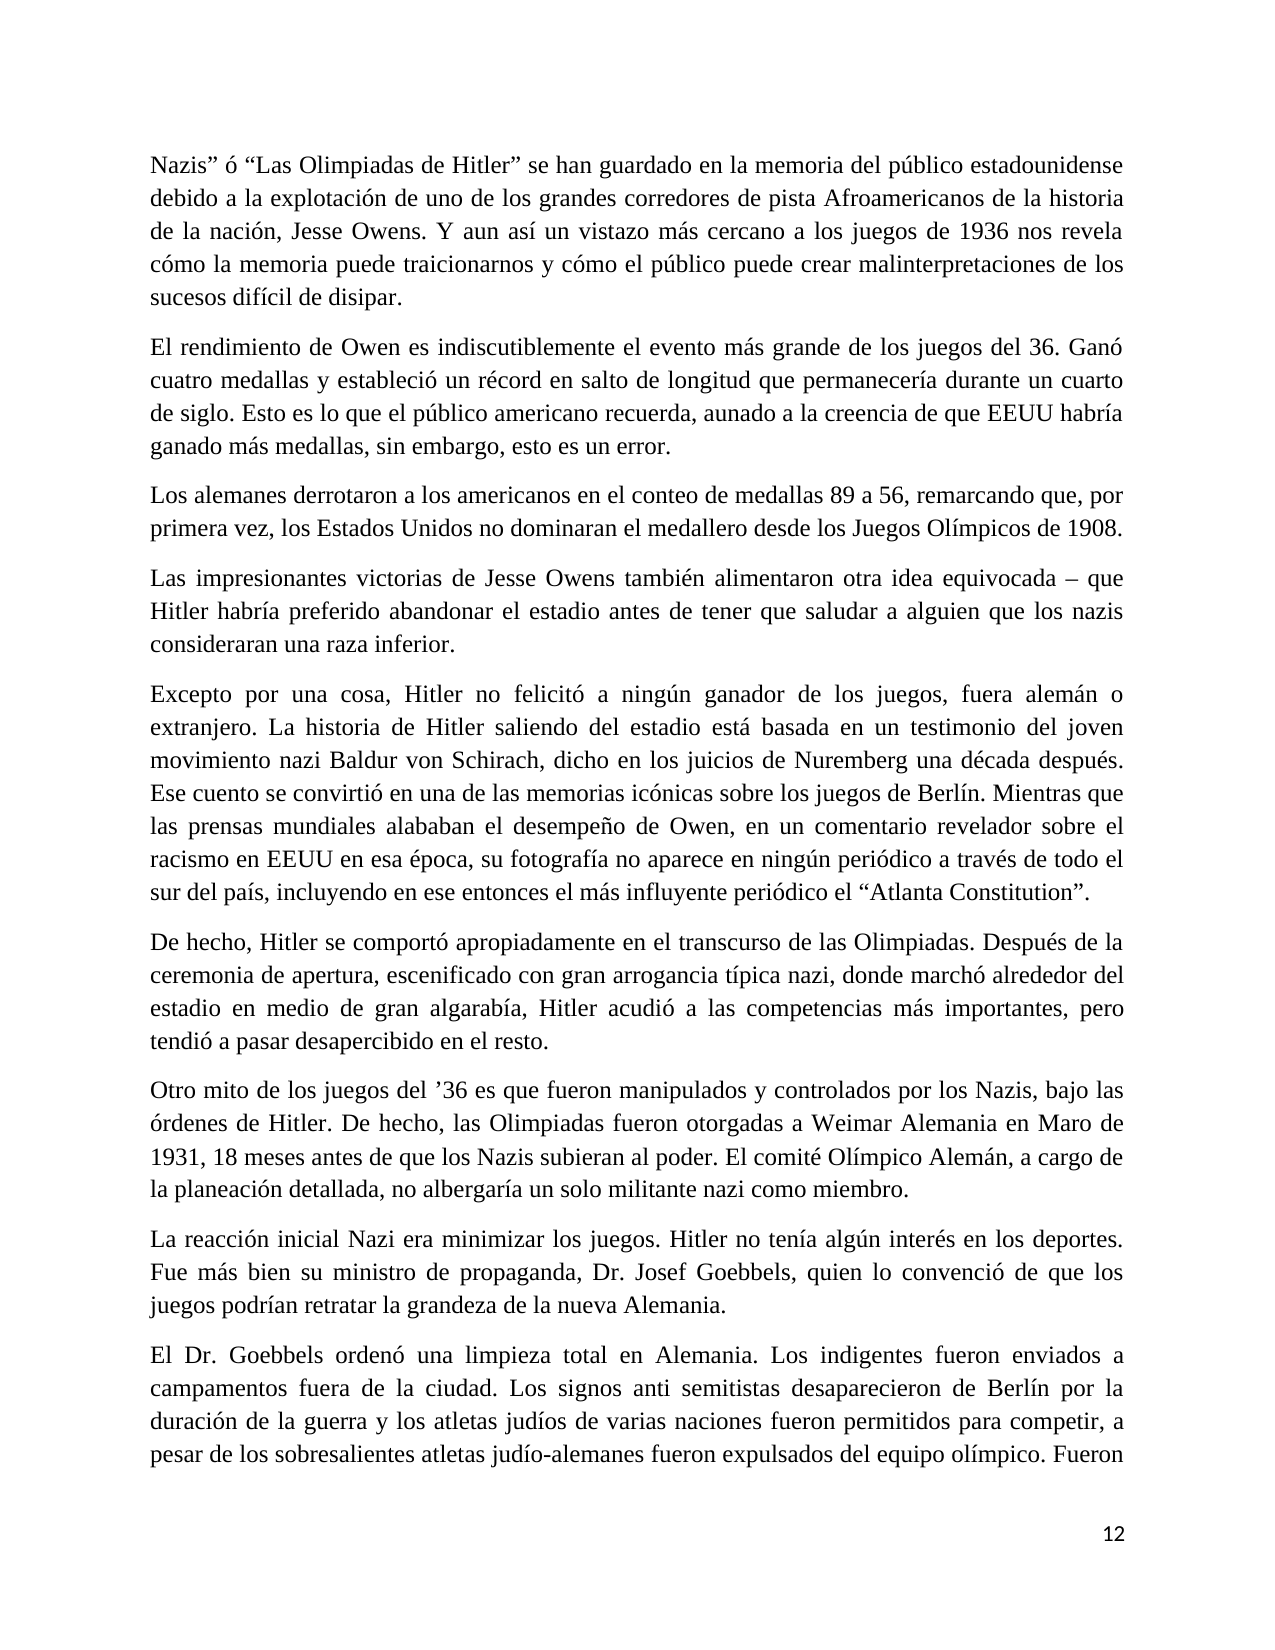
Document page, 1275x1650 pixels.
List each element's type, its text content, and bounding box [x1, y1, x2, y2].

text Excepto por una cosa, Hitler no felicitó a ningún ganador de los juegos, fuera alemán o extranjero. La historia de Hitler saliendo del estadio está basada en un testimonio del joven movimiento nazi Baldur von Schirach, dicho en los juicios de Nuremberg una década después. Ese cuento se convirtió en una de las memorias icónicas sobre los juegos de Berlín. Mientras que las prensas mundiales alababan el desempeño de Owen, en un comentario revelador sobre el racismo en EEUU en esa época, su fotografía no aparece en ningún periódico a través de todo el sur del país, incluyendo en ese entonces el más influyente periódico el “Atlanta Constitution”. [150, 679, 1125, 906]
text Otro mito de los juegos del ’36 es que fueron manipulados y controlados por los Nazis, bajo las órdenes de Hitler. De hecho, las Olimpiadas fueron otorgadas a Weimar Alemania en Maro de 1931, 18 meses antes de que los Nazis subieran al poder. El comité Olímpico Alemán, a cargo de la planeación detallada, no albergaría un solo militante nazi como miembro. [150, 1076, 1125, 1203]
text Las impresionantes victorias de Jesse Owens también alimentaron otra idea equivocada – que Hitler habría preferido abandonar el estadio antes de tener que saludar a alguien que los nazis consideraran una raza inferior. [150, 563, 1125, 658]
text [150, 150, 1125, 311]
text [150, 1340, 1125, 1468]
text De hecho, Hitler se comportó apropiadamente en el transcurso de las Olimpiadas. Después de la ceremonia de apertura, escenificado con gran arrogancia típica nazi, donde marchó alrededor del estadio en medio de gran algarabía, Hitler acudió a las competencias más importantes, pero tendió a pasar desapercibido en el resto. [150, 927, 1125, 1054]
text El rendimiento de Owen es indiscutiblemente el evento más grande de los juegos del 36. Ganó cuatro medallas y estableció un récord en salto de longitud que permanecería durante un cuarto de siglo. Esto es lo que el público americano recuerda, aunado a la creencia de que EEUU habría ganado más medallas, sin embargo, esto es un error. [150, 332, 1125, 459]
text Los alemanes derrotaron a los americanos en el conteo de medallas 89 a 56, remarcando que, por primera vez, los Estados Unidos no dominaran el medallero desde los Juegos Olímpicos de 1908. [150, 481, 1125, 542]
text La reacción inicial Nazi era minimizar los juegos. Hitler no tenía algún interés en los deportes. Fue más bien su ministro de propaganda, Dr. Josef Goebbels, quien lo convenció de que los juegos podrían retratar la grandeza de la nueva Alemania. [150, 1224, 1125, 1319]
